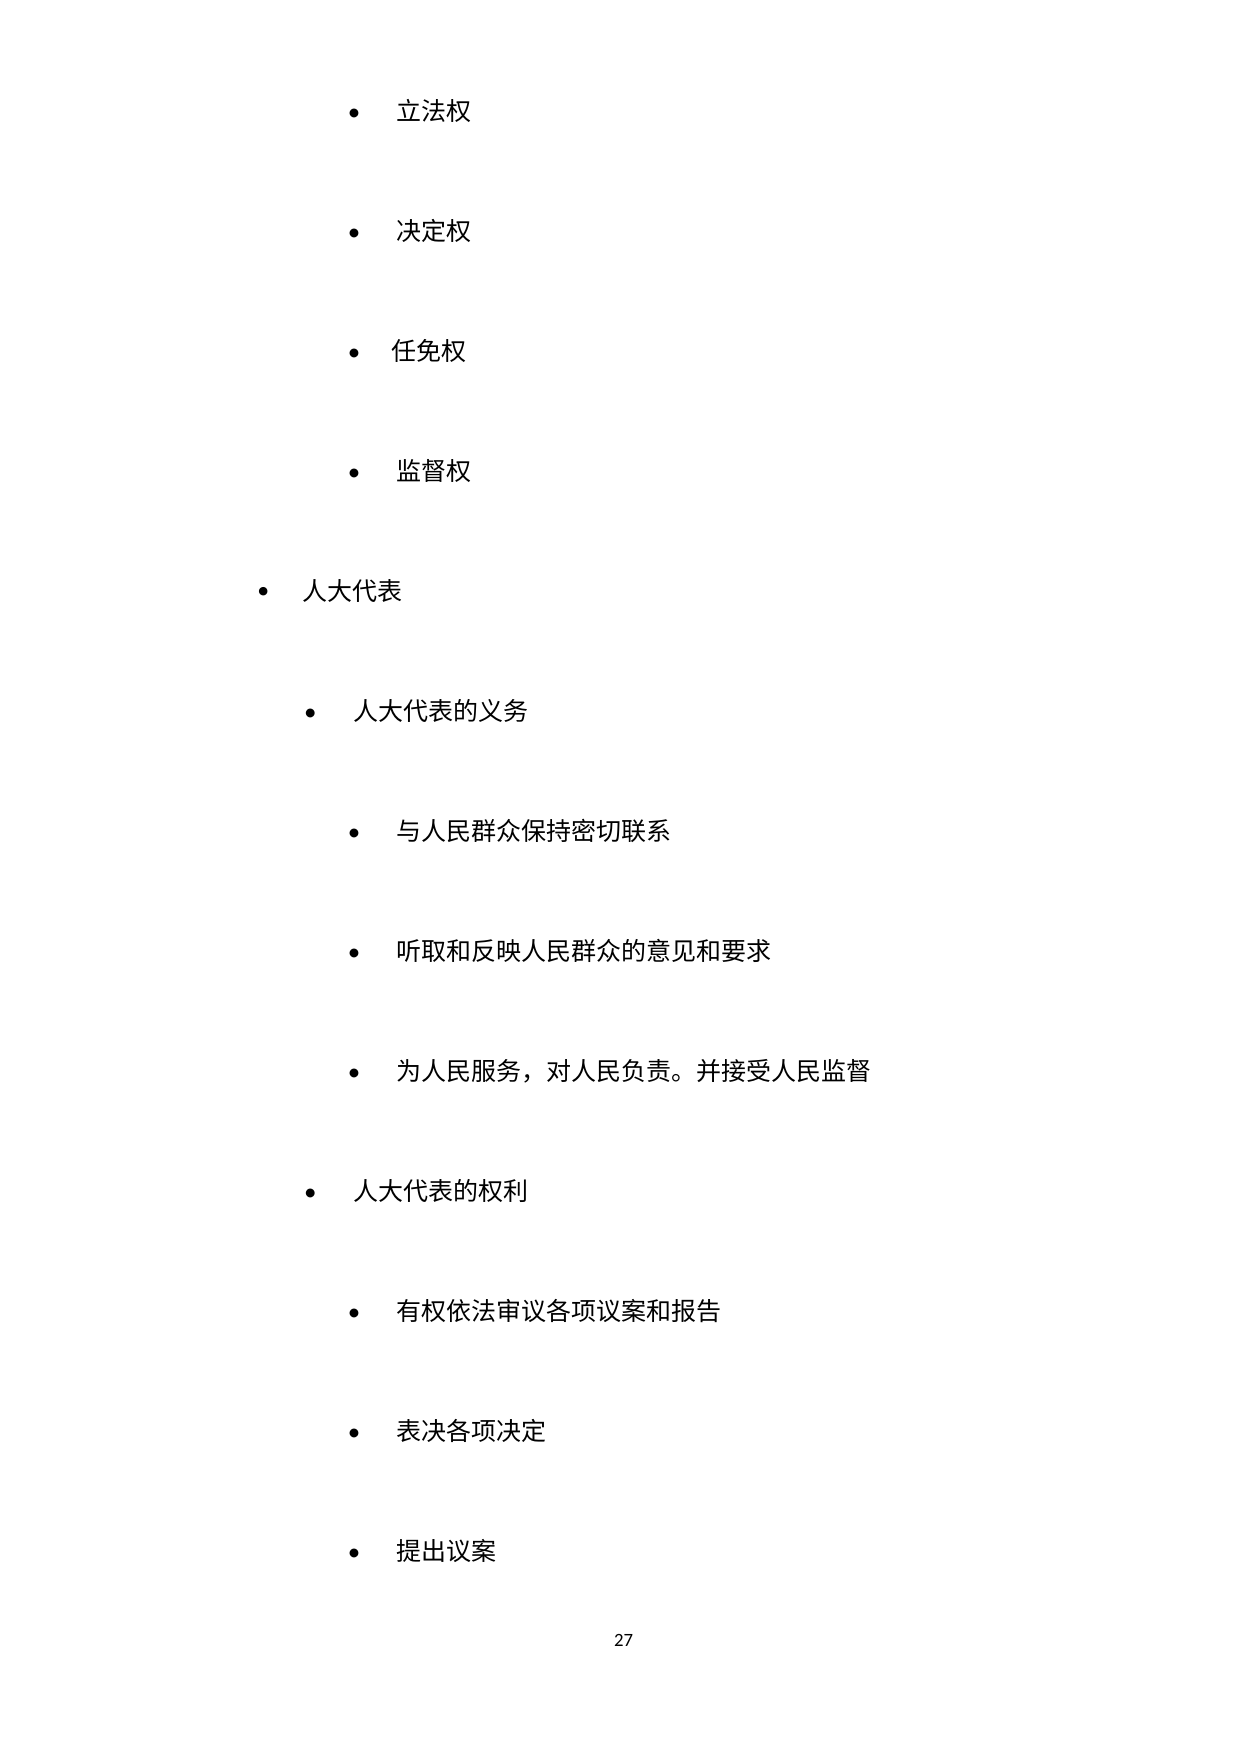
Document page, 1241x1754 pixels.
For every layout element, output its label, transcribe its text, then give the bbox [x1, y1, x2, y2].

text • 人大代表的义务 [304, 676, 1118, 744]
text • 表决各项决定 [348, 1396, 1118, 1464]
text • 听取和反映人民群众的意见和要求 [348, 916, 1118, 984]
text • 为人民服务，对人民负责。并接受人民监督 [348, 1036, 1118, 1104]
text • 与人民群众保持密切联系 [348, 796, 1118, 864]
text • 任免权 [348, 316, 1118, 384]
text • 监督权 [348, 436, 1118, 504]
text • 有权依法审议各项议案和报告 [348, 1276, 1118, 1344]
text • 人大代表的权利 [304, 1156, 1118, 1224]
text • 立法权 [348, 76, 1118, 144]
text • 决定权 [348, 196, 1118, 264]
text • 提出议案 [348, 1516, 1118, 1584]
list 人大代表 [259, 556, 1118, 624]
